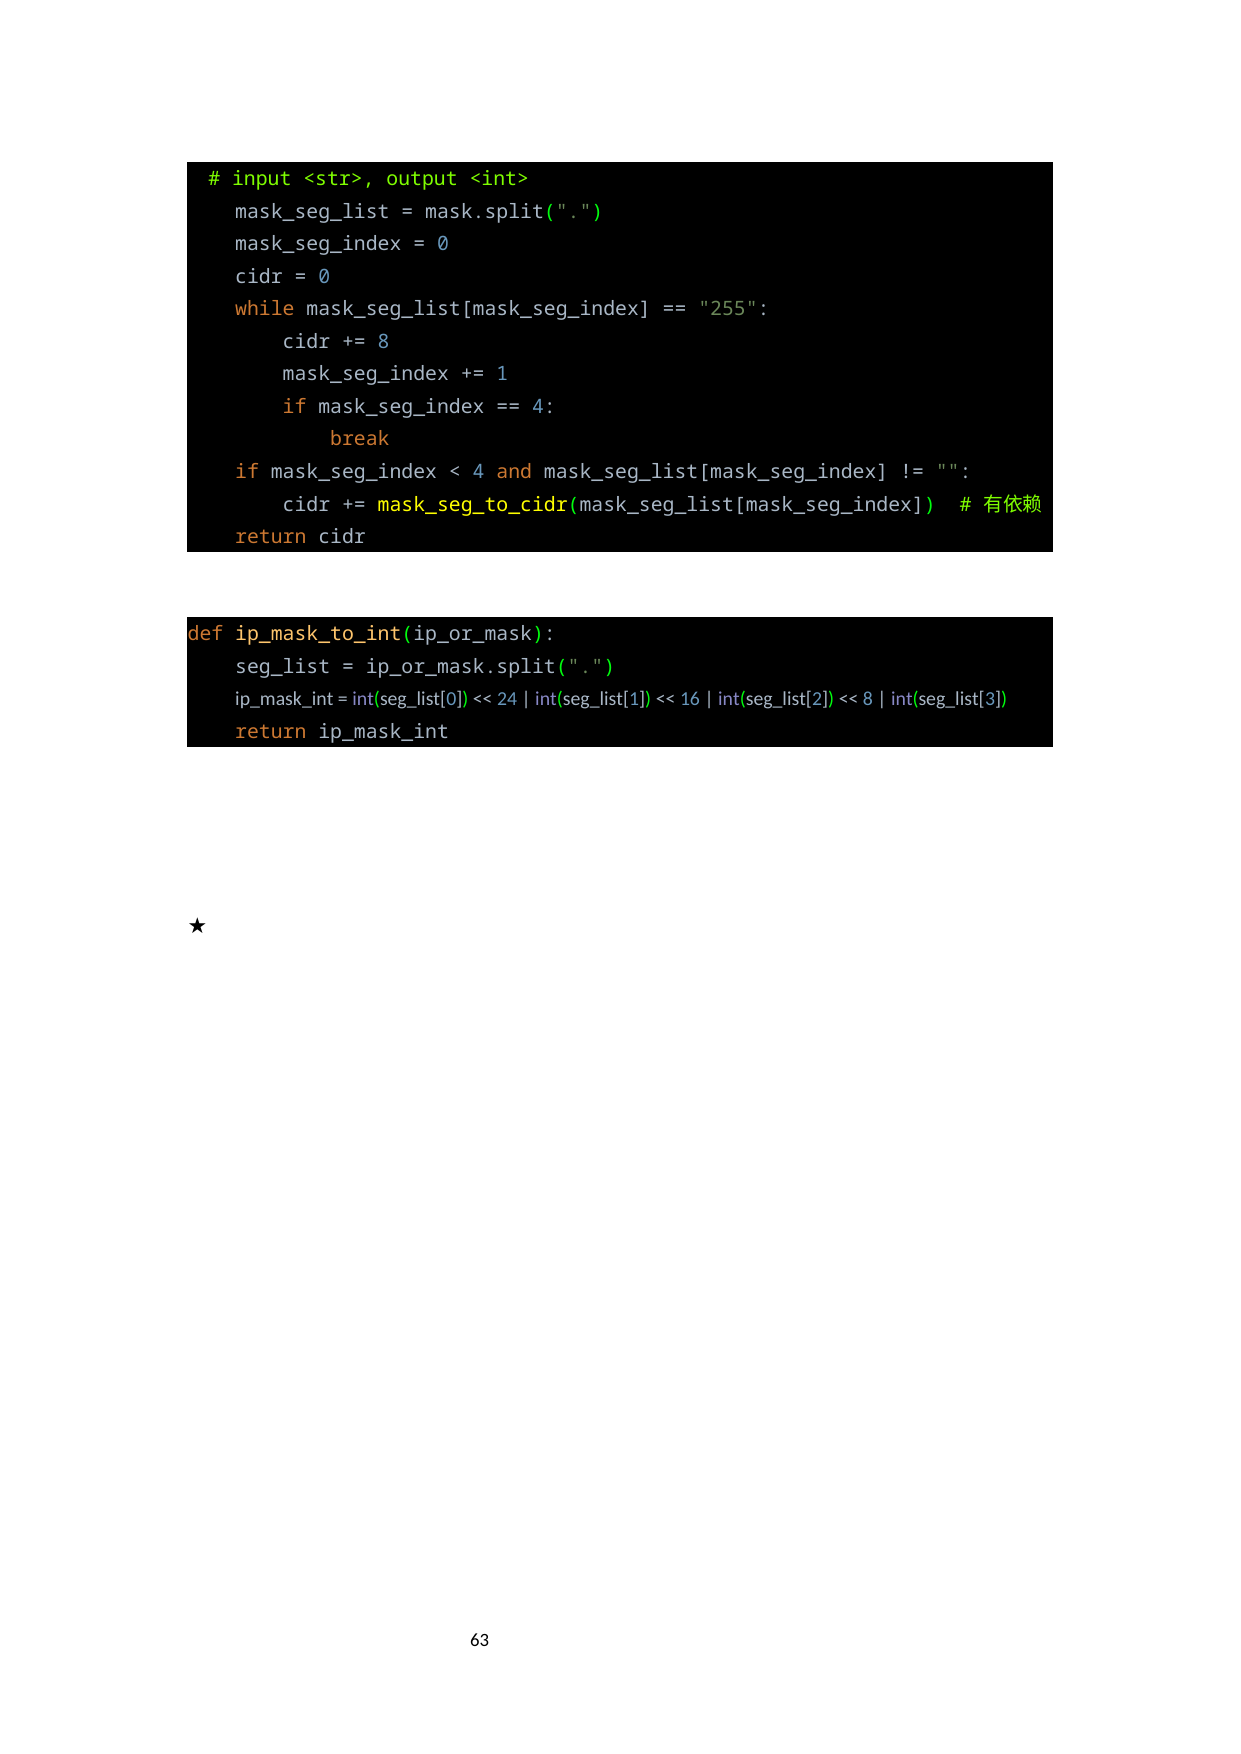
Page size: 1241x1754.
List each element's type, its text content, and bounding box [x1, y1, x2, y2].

text def ip_mask_to_int(ip_or_mask): seg_list = ip_or_mask.split(".") ip_mask_int = int(seg_list[0]) << 24 | int(seg_list[1]) << 16 | int(seg_list[2]) << 8 | int(seg_list[3]) return ip_mask_int [187, 617, 1053, 747]
text ★ [187, 909, 1053, 942]
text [187, 162, 1053, 552]
